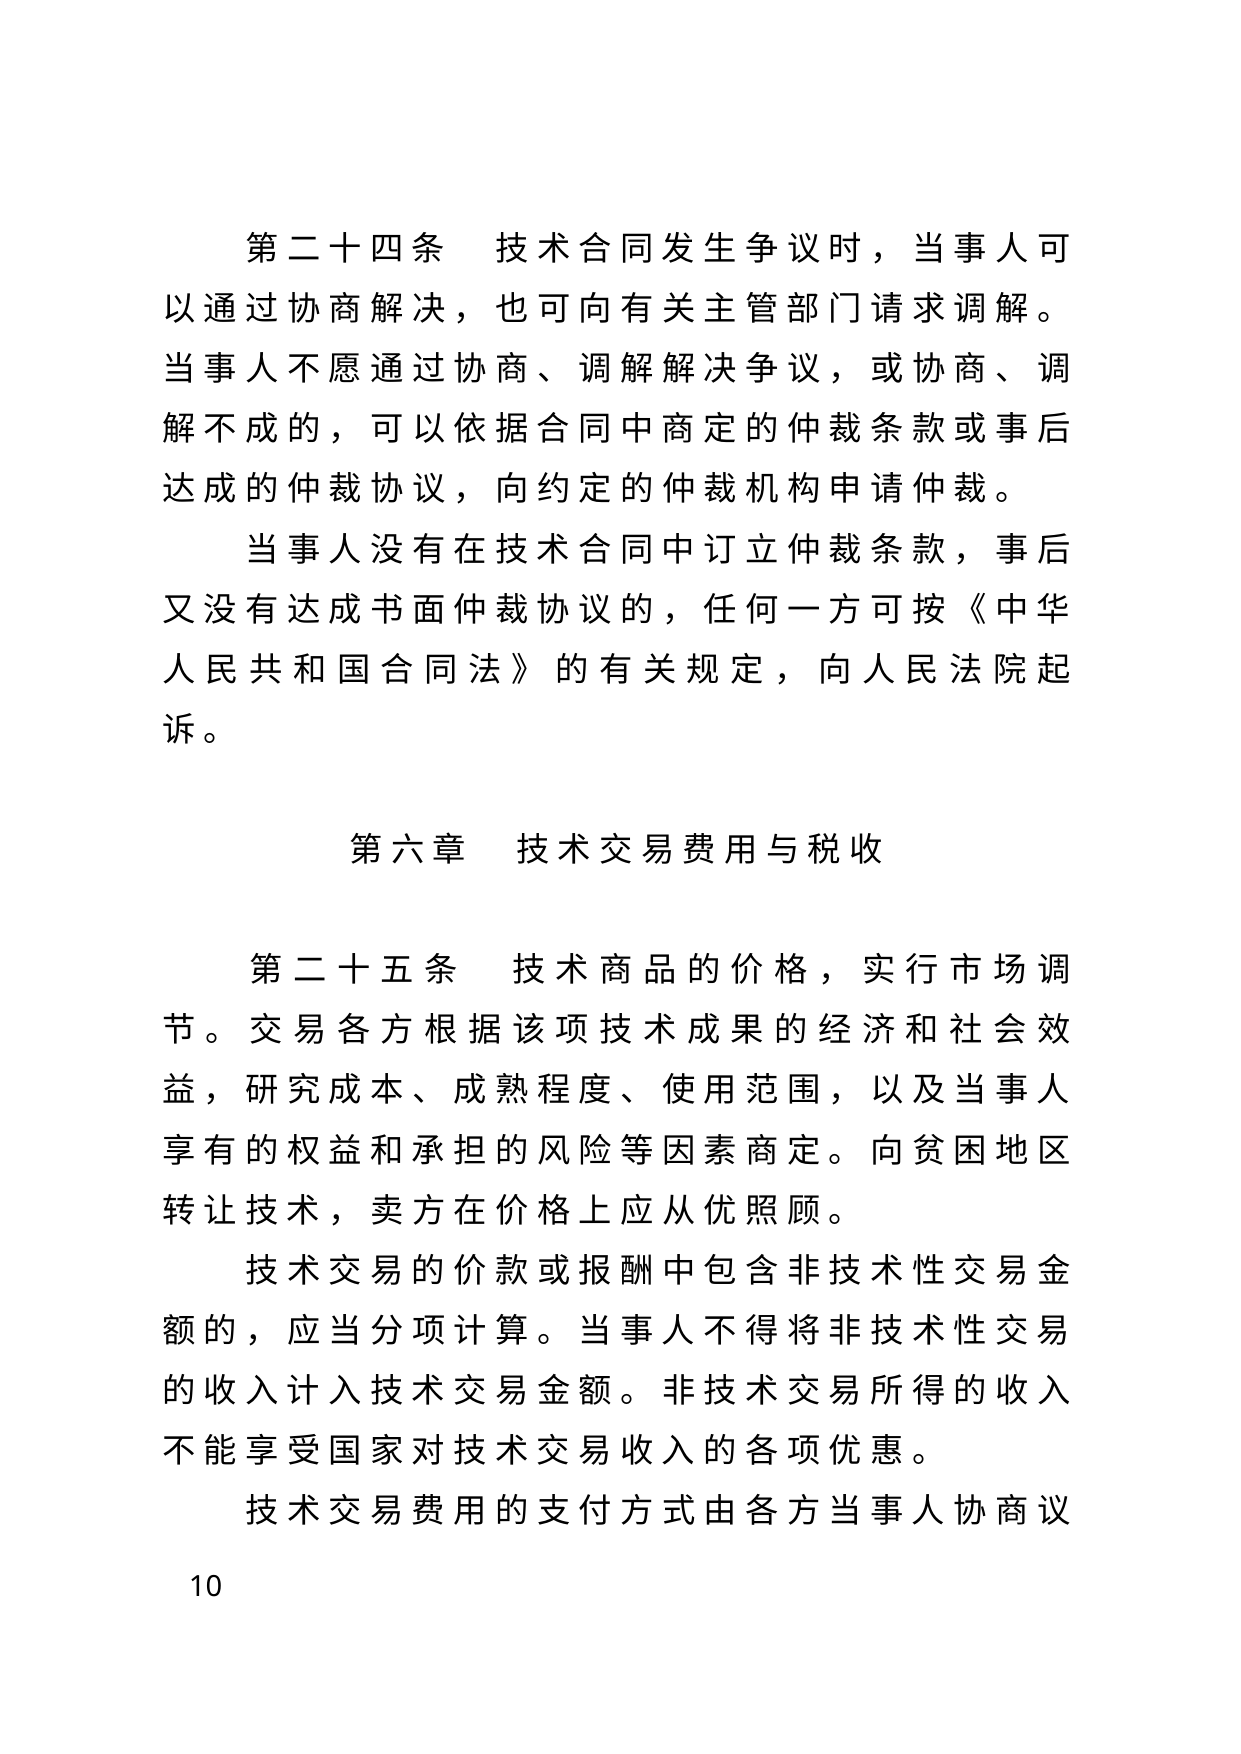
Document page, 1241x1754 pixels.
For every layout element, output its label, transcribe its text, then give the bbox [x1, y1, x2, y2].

text 技术交易的价款或报酬中包含非技术性交易金额的，应当分项计算。当事人不得将非技术性交易的收入计入技术交易金额。非技术交易所得的收入不能享受国家对技术交易收入的各项优惠。 [162, 1238, 1078, 1478]
text 第二十四条 技术合同发生争议时，当事人可以通过协商解决，也可向有关主管部门请求调解。当事人不愿通过协商、调解解决争议，或协商、调解不成的，可以依据合同中商定的仲裁条款或事后达成的仲裁协议，向约定的仲裁机构申请仲裁。 [162, 216, 1078, 516]
text 第二十五条 技术商品的价格，实行市场调节。交易各方根据该项技术成果的经济和社会效益，研究成本、成熟程度、使用范围，以及当事人享有的权益和承担的风险等因素商定。向贫困地区转让技术，卖方在价格上应从优照顾。 [162, 937, 1078, 1238]
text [162, 1478, 1078, 1538]
text 第六章 技术交易费用与税收 [162, 817, 1078, 877]
text 当事人没有在技术合同中订立仲裁条款，事后又没有达成书面仲裁协议的，任何一方可按《中华人民共和国合同法》的有关规定，向人民法院起诉。 [162, 516, 1078, 757]
